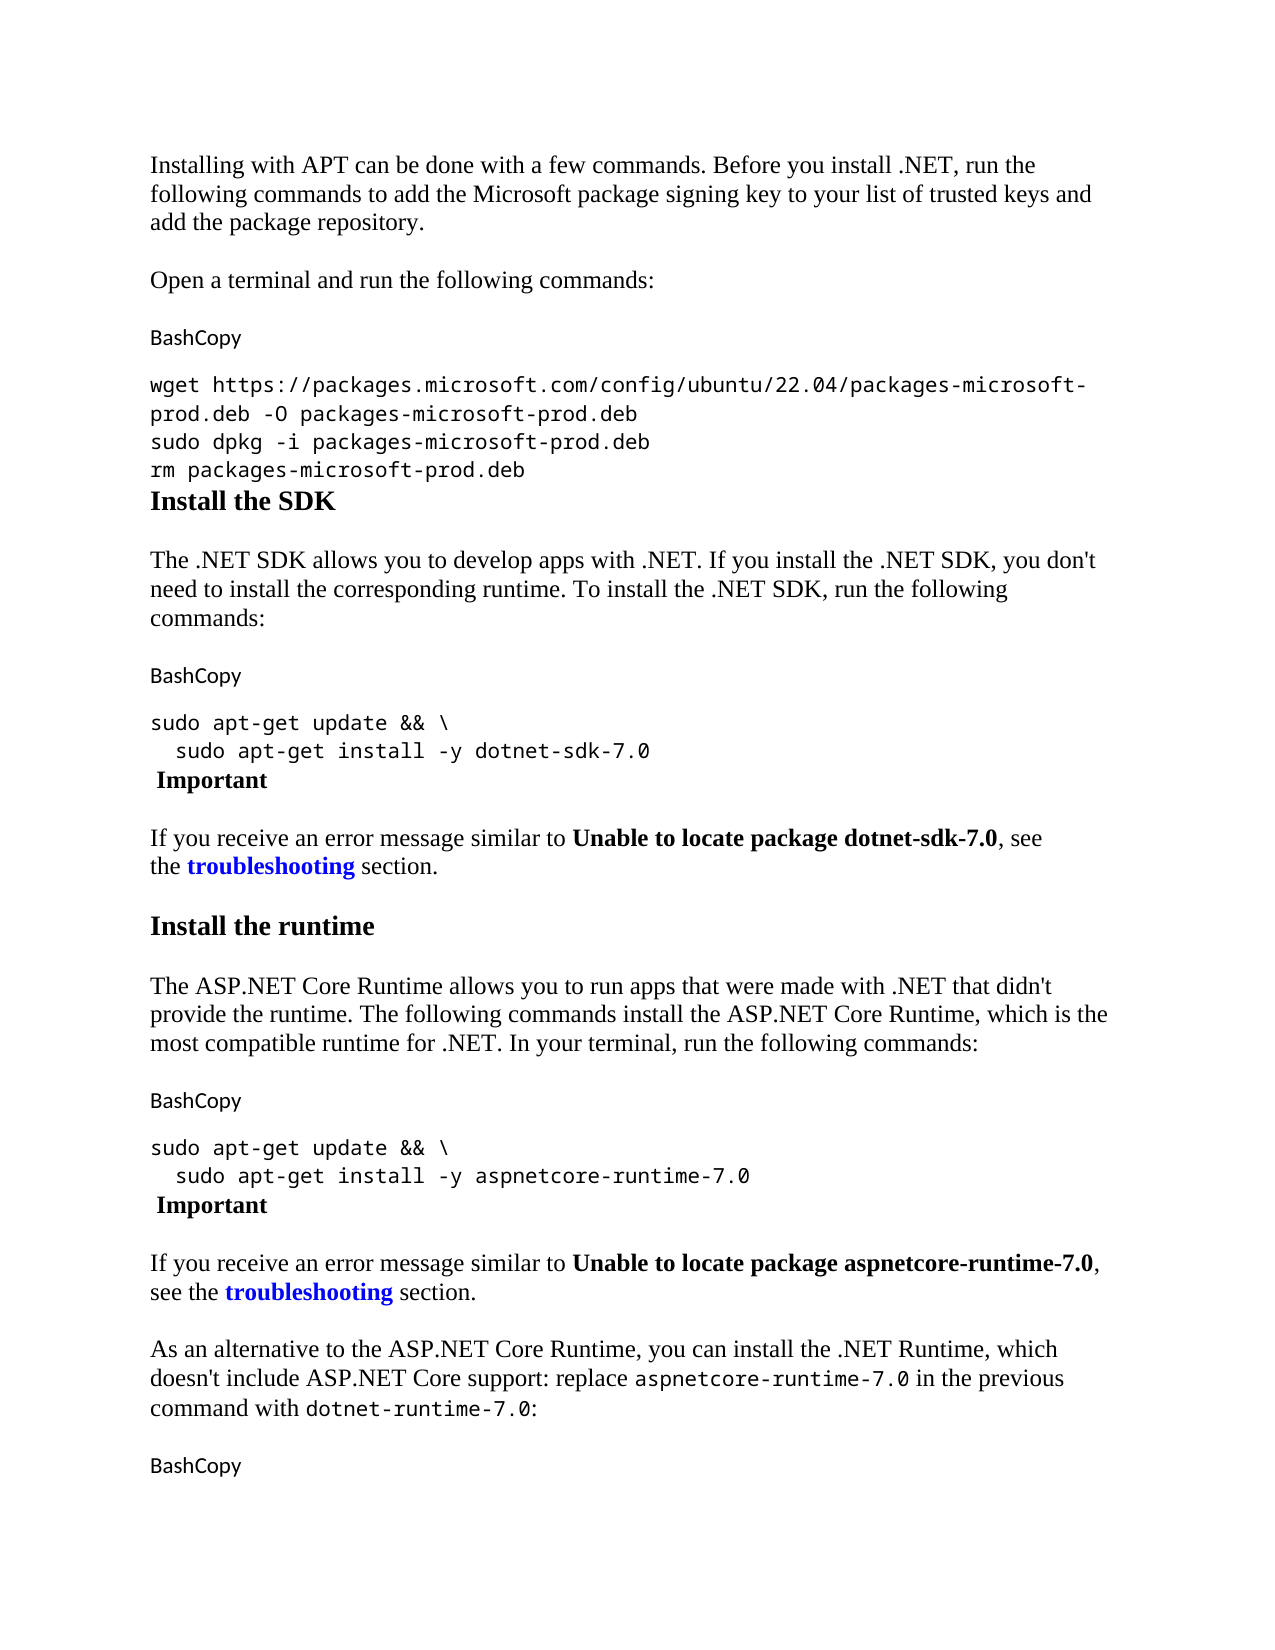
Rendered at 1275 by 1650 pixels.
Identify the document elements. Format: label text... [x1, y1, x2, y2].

subtitle Install the SDK [150, 484, 1125, 516]
text Open a terminal and run the following commands: [150, 265, 1125, 294]
text The .NET SDK allows you to develop apps with .NET. If you install the .NET SDK, you don't need to install the corresponding runtime. To install the .NET SDK, run the following commands: [150, 546, 1125, 632]
text sudo apt-get install -y dotnet-sdk-7.0 [150, 736, 1125, 765]
subtitle Install the runtime [150, 909, 1125, 942]
title Important [150, 1190, 1125, 1219]
text sudo apt-get update && \ [150, 708, 1125, 736]
text If you receive an error message similar to Unable to locate package aspnetcore-runtime-7.0, see the troubleshooting section. [150, 1248, 1125, 1305]
text sudo apt-get install -y aspnetcore-runtime-7.0 [150, 1162, 1125, 1190]
text rm packages-microsoft-prod.deb [150, 456, 1125, 484]
text BashCopy [150, 323, 1125, 351]
text The ASP.NET Core Runtime allows you to run apps that were made with .NET that didn't provide the runtime. The following commands install the ASP.NET Core Runtime, which is the most compatible runtime for .NET. In your terminal, run the following commands: [150, 971, 1125, 1057]
title Important [150, 765, 1125, 793]
text BashCopy [150, 1086, 1125, 1114]
text sudo apt-get update && \ [150, 1133, 1125, 1162]
text BashCopy [150, 1451, 1125, 1479]
text If you receive an error message similar to Unable to locate package dotnet-sdk-7.0, see the troubleshooting section. [150, 823, 1125, 880]
text wget https://packages.microsoft.com/config/ubuntu/22.04/packages-microsoft-prod.deb -O packages-microsoft-prod.deb [150, 370, 1125, 427]
text Installing with APT can be done with a few commands. Before you install .NET, run the following commands to add the Microsoft package signing key to your list of trusted keys and add the package repository. [150, 150, 1125, 236]
text As an alternative to the ASP.NET Core Runtime, you can install the .NET Runtime, which doesn't include ASP.NET Core support: replace aspnetcore-runtime-7.0 in the previous command with dotnet-runtime-7.0: [150, 1334, 1125, 1422]
text sudo dpkg -i packages-microsoft-prod.deb [150, 427, 1125, 456]
text BashCopy [150, 661, 1125, 689]
